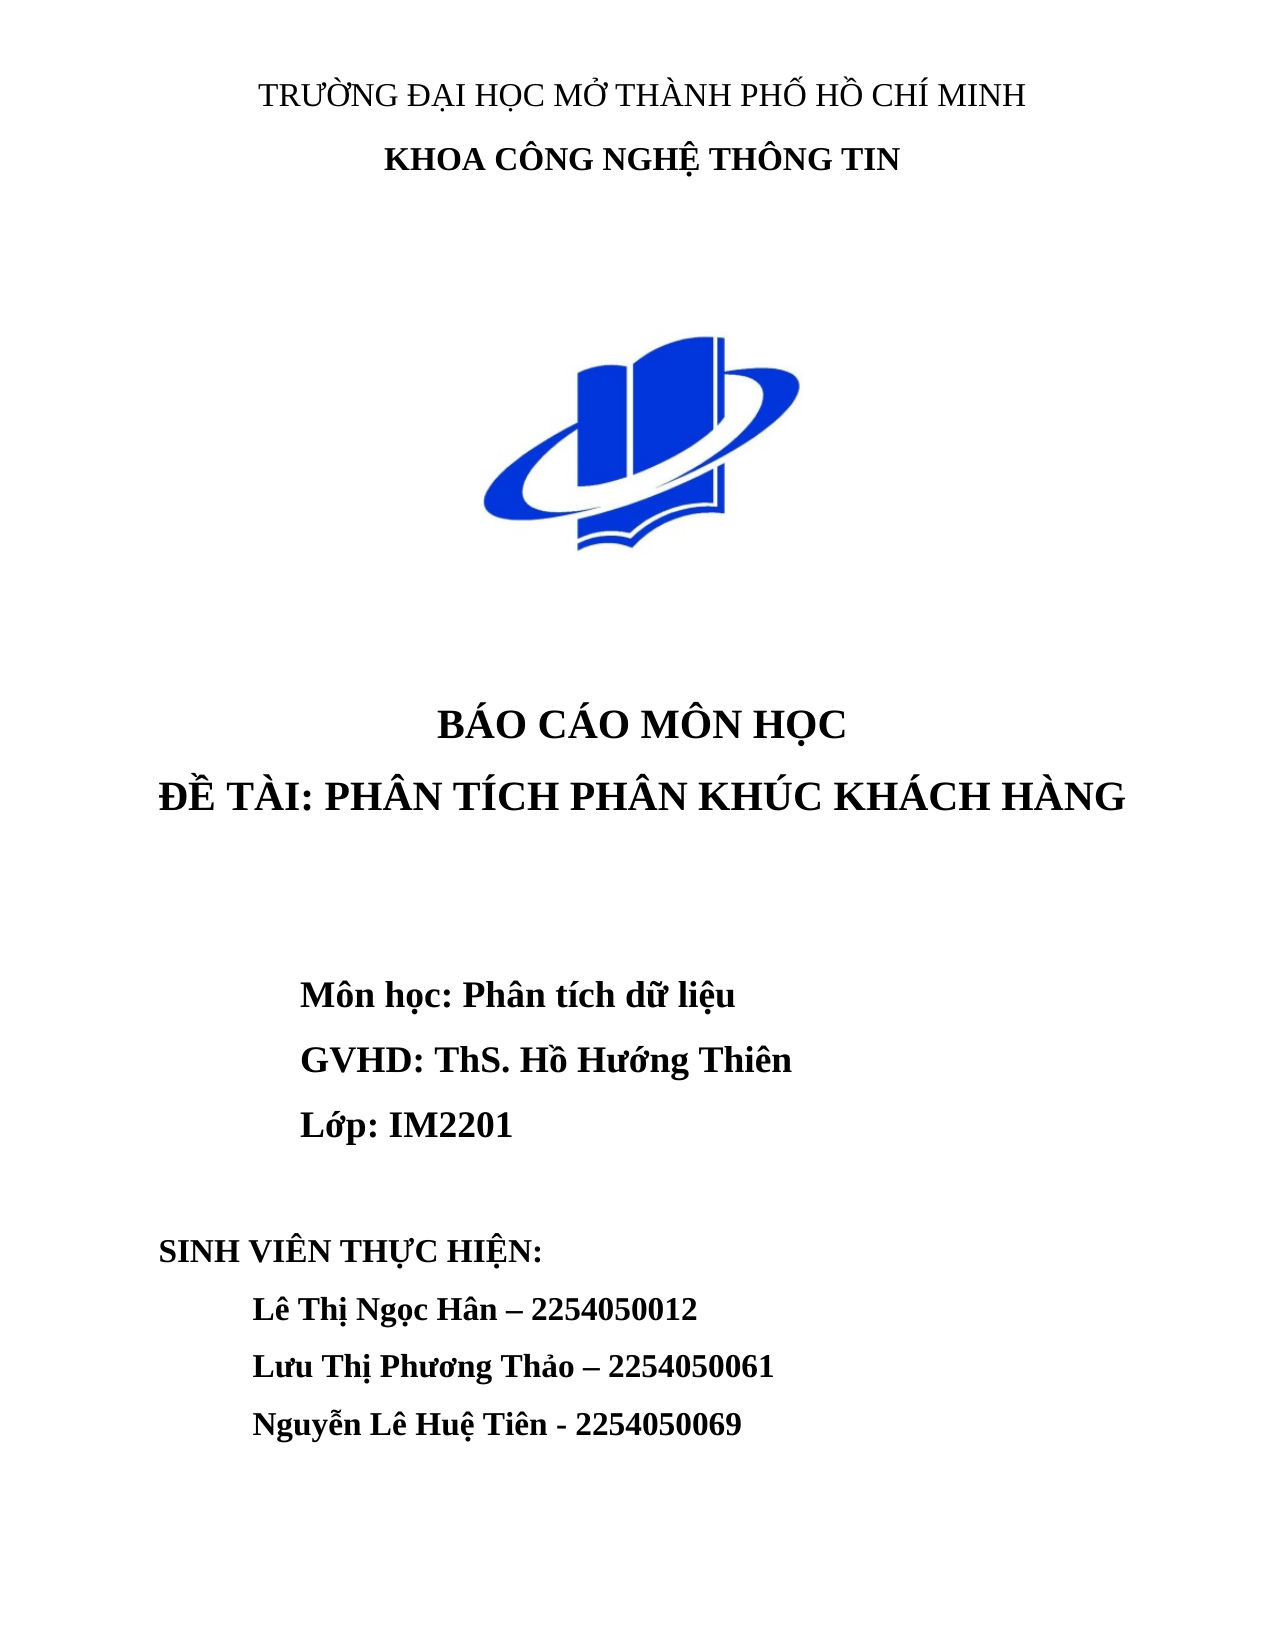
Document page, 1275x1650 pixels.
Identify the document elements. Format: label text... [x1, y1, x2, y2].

text KHOA CÔNG NGHỆ THÔNG TIN [75, 139, 1209, 177]
text Lưu Thị Phương Thảo – 2254050061 [252, 1346, 1209, 1385]
text GVHD: ThS. Hồ Hướng Thiên [300, 1037, 1209, 1080]
picture [480, 331, 804, 555]
text Lớp: IM2201 [300, 1102, 1209, 1145]
text Nguyễn Lê Huệ Tiên - 2254050069 [252, 1404, 1209, 1442]
text TRƯỜNG ĐẠI HỌC MỞ THÀNH PHỐ HỒ CHÍ MINH [75, 75, 1209, 113]
text SINH VIÊN THỰC HIỆN: [75, 1231, 1209, 1270]
text BÁO CÁO MÔN HỌC [75, 699, 1209, 747]
text Lê Thị Ngọc Hân – 2254050012 [252, 1289, 1209, 1327]
text Môn học: Phân tích dữ liệu [300, 973, 1209, 1016]
text ĐỀ TÀI: PHÂN TÍCH PHÂN KHÚC KHÁCH HÀNG [75, 771, 1209, 819]
